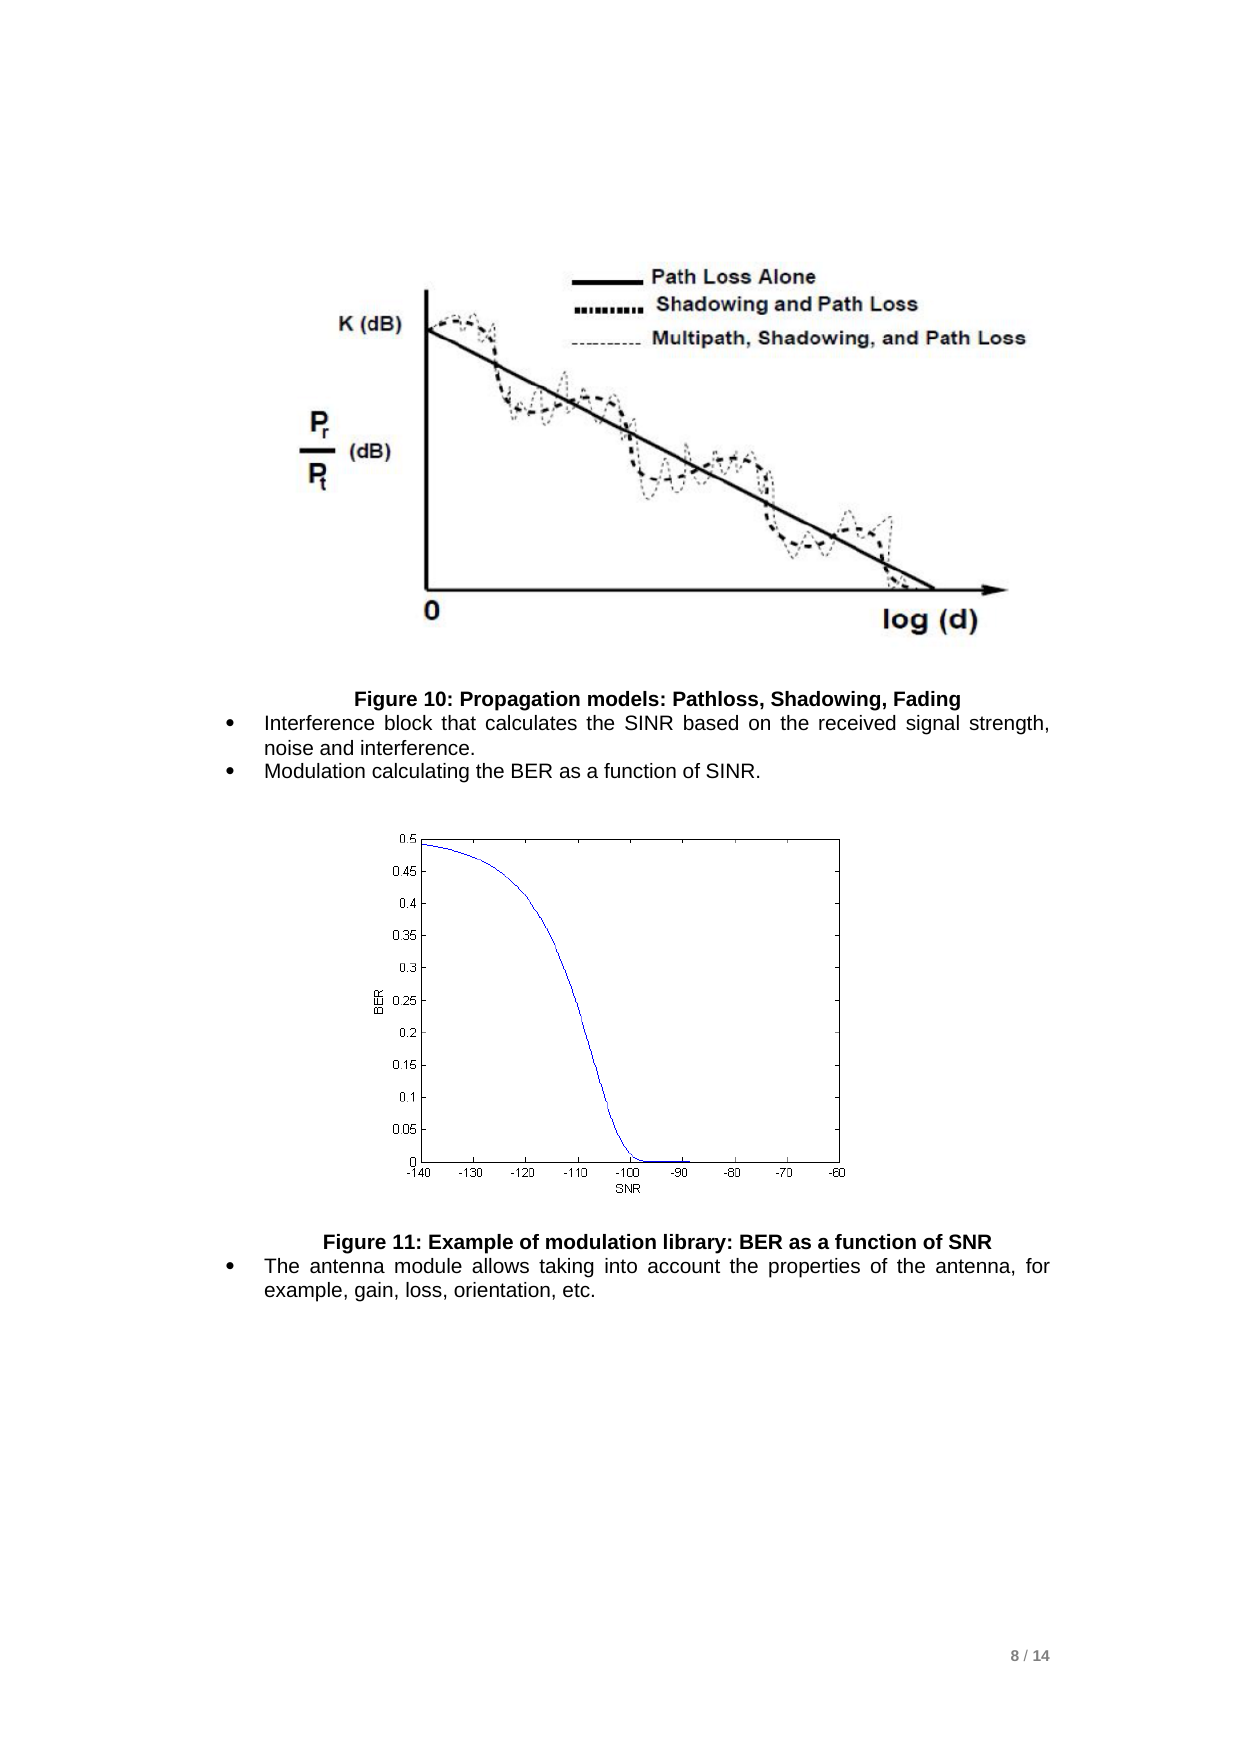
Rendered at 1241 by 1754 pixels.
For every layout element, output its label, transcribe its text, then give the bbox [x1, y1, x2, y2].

text Figure 11: Example of modulation library: BER as a function of SNR [189, 1230, 1051, 1254]
list Modulation calculating the BER as a function of SINR. [226, 759, 1051, 783]
list The antenna module allows taking into account the properties of the antenna, for example, gain, loss, orientation, etc. [226, 1254, 1051, 1302]
picture [281, 247, 1034, 663]
list Interference block that calculates the SINR based on the received signal strength, noise and interference. [226, 711, 1051, 759]
picture [350, 808, 890, 1205]
text Figure 10: Propagation models: Pathloss, Shadowing, Fading [189, 687, 1051, 711]
